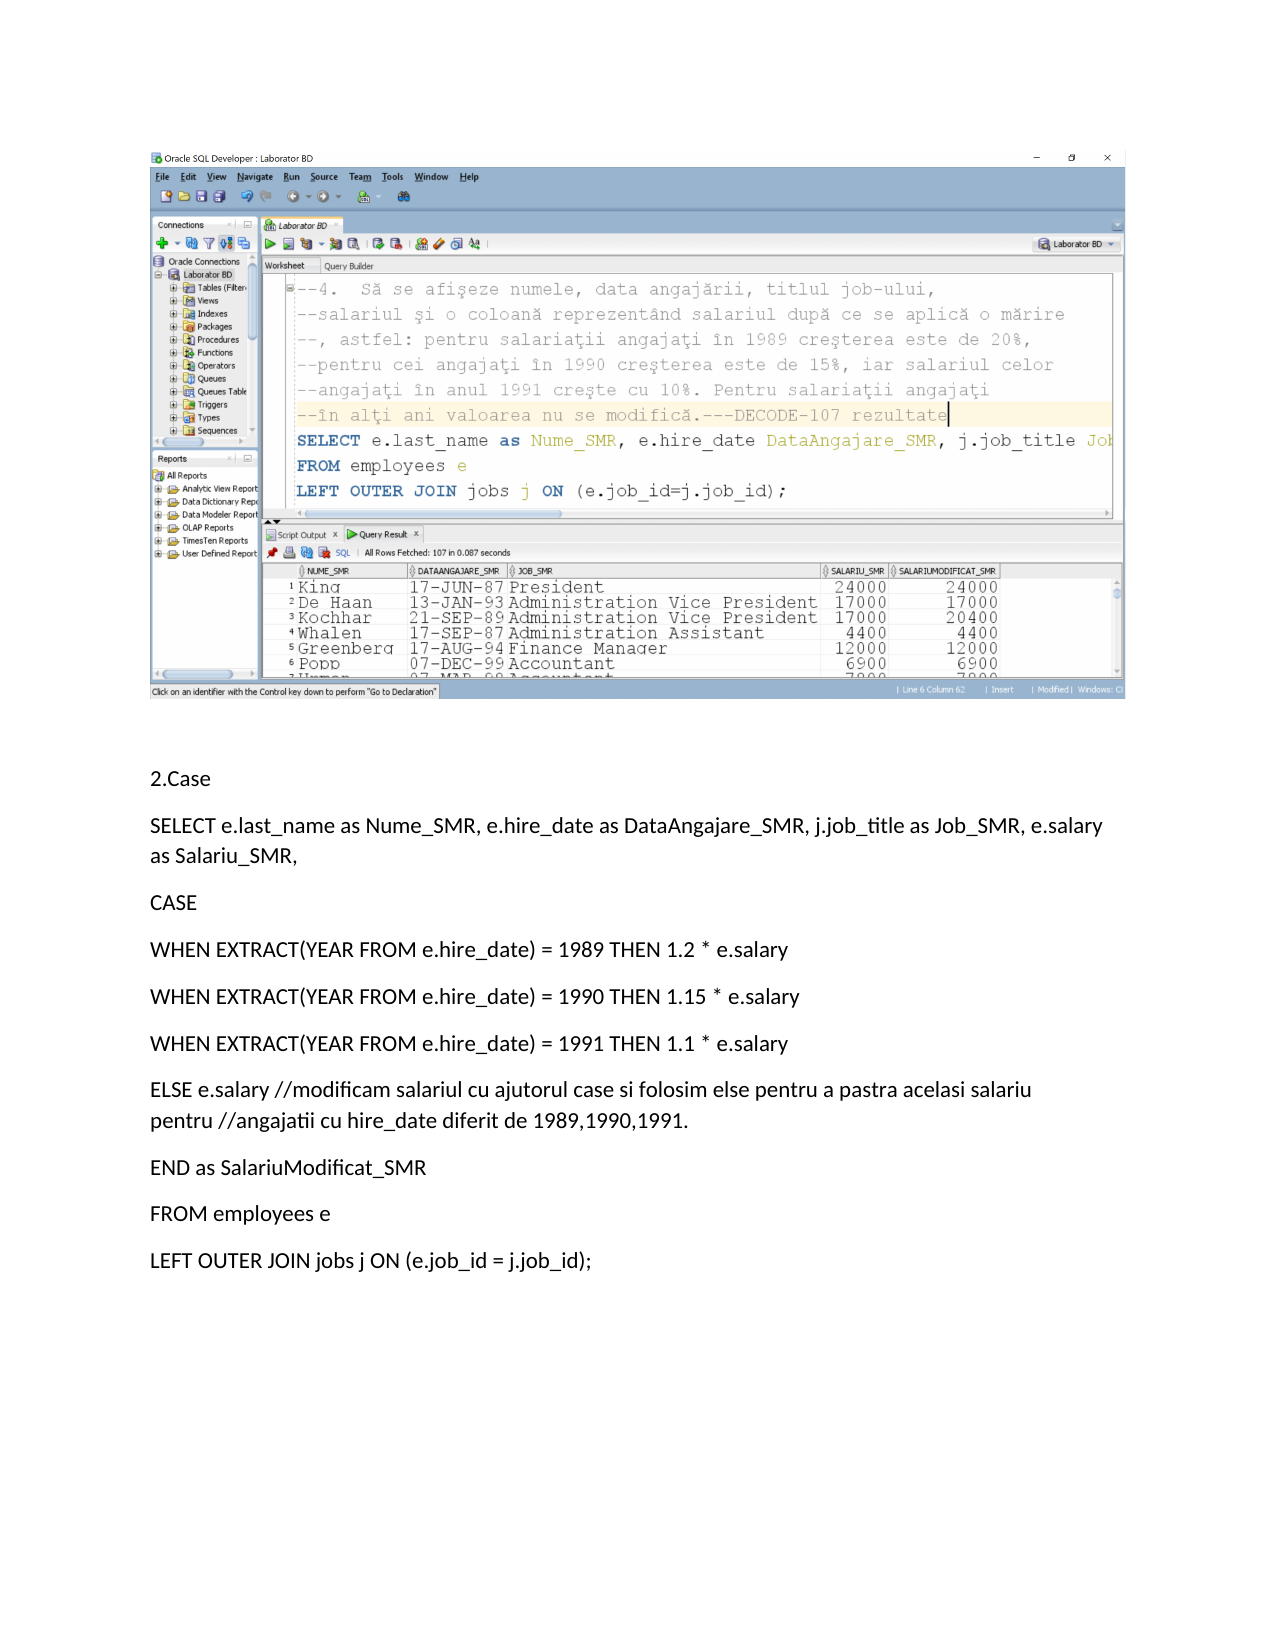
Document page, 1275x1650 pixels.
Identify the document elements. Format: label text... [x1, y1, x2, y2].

text 2.Case [150, 764, 1125, 792]
text WHEN EXTRACT(YEAR FROM e.hire_date) = 1991 THEN 1.1 * e.salary [150, 1029, 1125, 1057]
text SELECT e.last_name as Nume_SMR, e.hire_date as DataAngajare_SMR, j.job_title as Job_SMR, e.salary as Salariu_SMR, [150, 811, 1125, 869]
picture [150, 150, 1125, 699]
text CASE [150, 888, 1125, 916]
text LEFT OUTER JOIN jobs j ON (e.job_id = j.job_id); [150, 1246, 1125, 1274]
text END as SalariuModificat_SMR [150, 1153, 1125, 1181]
text FROM employees e [150, 1199, 1125, 1228]
text ELSE e.salary //modificam salariul cu ajutorul case si folosim else pentru a pastra acelasi salariu pentru //angajatii cu hire_date diferit de 1989,1990,1991. [150, 1076, 1125, 1134]
text WHEN EXTRACT(YEAR FROM e.hire_date) = 1989 THEN 1.2 * e.salary [150, 935, 1125, 963]
text WHEN EXTRACT(YEAR FROM e.hire_date) = 1990 THEN 1.15 * e.salary [150, 982, 1125, 1010]
